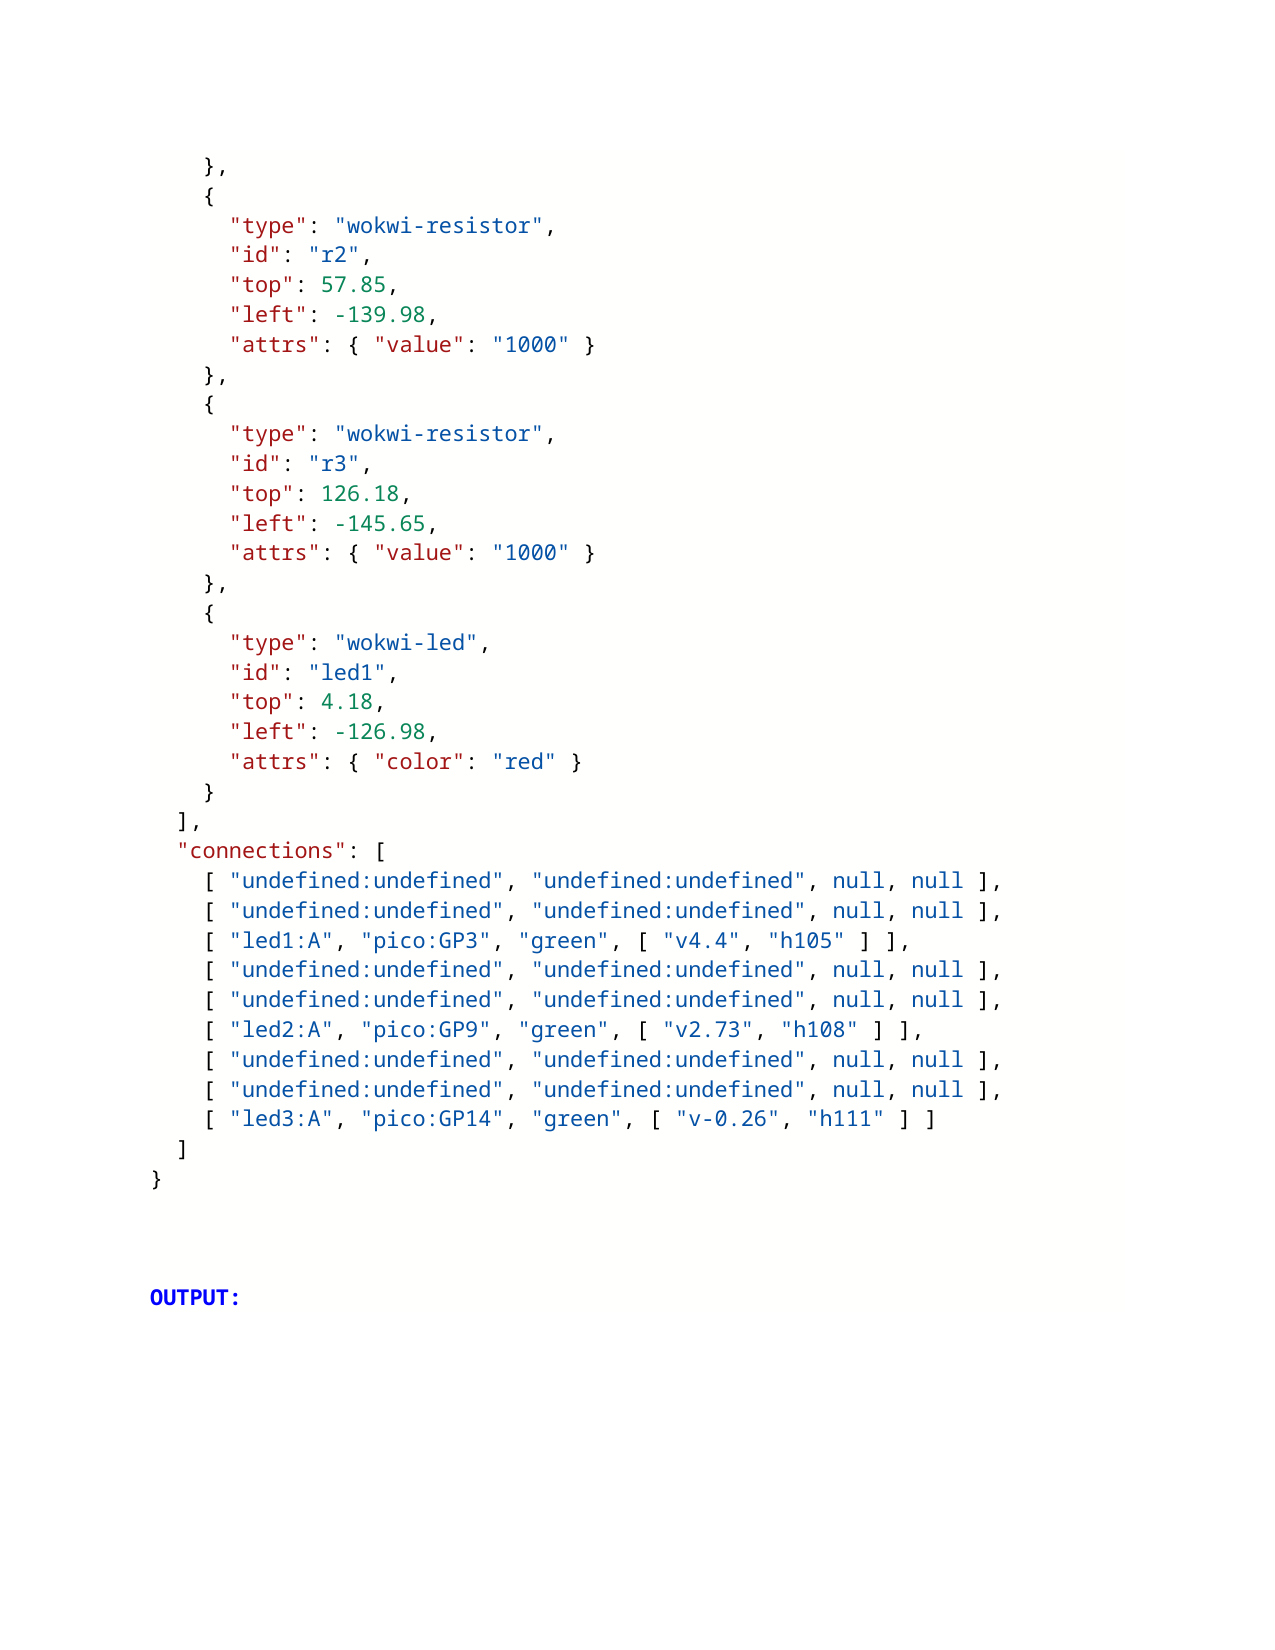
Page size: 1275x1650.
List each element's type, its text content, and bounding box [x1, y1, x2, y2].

text "left": -139.98, [150, 299, 1125, 329]
text OUTPUT: [150, 1282, 1125, 1312]
text [ "undefined:undefined", "undefined:undefined", null, null ], [150, 1044, 1125, 1073]
text "left": -126.98, [150, 716, 1125, 746]
text ], [150, 805, 1125, 835]
text [ "undefined:undefined", "undefined:undefined", null, null ], [150, 984, 1125, 1014]
text }, [150, 567, 1125, 597]
text "type": "wokwi-resistor", [150, 418, 1125, 448]
text "top": 4.18, [150, 686, 1125, 716]
text [ "led3:A", "pico:GP14", "green", [ "v-0.26", "h111" ] ] [150, 1103, 1125, 1133]
text } [150, 776, 1125, 805]
text "top": 57.85, [150, 269, 1125, 299]
text "id": "r2", [150, 239, 1125, 269]
text }, [150, 150, 1125, 180]
text "id": "led1", [150, 656, 1125, 686]
text [ "undefined:undefined", "undefined:undefined", null, null ], [150, 865, 1125, 895]
text ] [150, 1133, 1125, 1163]
text { [150, 597, 1125, 627]
text [ "led2:A", "pico:GP9", "green", [ "v2.73", "h108" ] ], [150, 1014, 1125, 1044]
text { [150, 180, 1125, 209]
text [ "undefined:undefined", "undefined:undefined", null, null ], [150, 1073, 1125, 1103]
text "left": -145.65, [150, 507, 1125, 537]
text "connections": [ [150, 835, 1125, 865]
text [ "led1:A", "pico:GP3", "green", [ "v4.4", "h105" ] ], [150, 924, 1125, 954]
text }, [150, 358, 1125, 388]
text "type": "wokwi-resistor", [150, 209, 1125, 239]
text "top": 126.18, [150, 478, 1125, 507]
text "attrs": { "value": "1000" } [150, 329, 1125, 358]
text [ "undefined:undefined", "undefined:undefined", null, null ], [150, 895, 1125, 924]
text "id": "r3", [150, 448, 1125, 478]
text { [150, 388, 1125, 418]
text } [150, 1163, 1125, 1193]
text "attrs": { "color": "red" } [150, 746, 1125, 776]
text [ "undefined:undefined", "undefined:undefined", null, null ], [150, 954, 1125, 984]
text "type": "wokwi-led", [150, 627, 1125, 656]
text "attrs": { "value": "1000" } [150, 537, 1125, 567]
